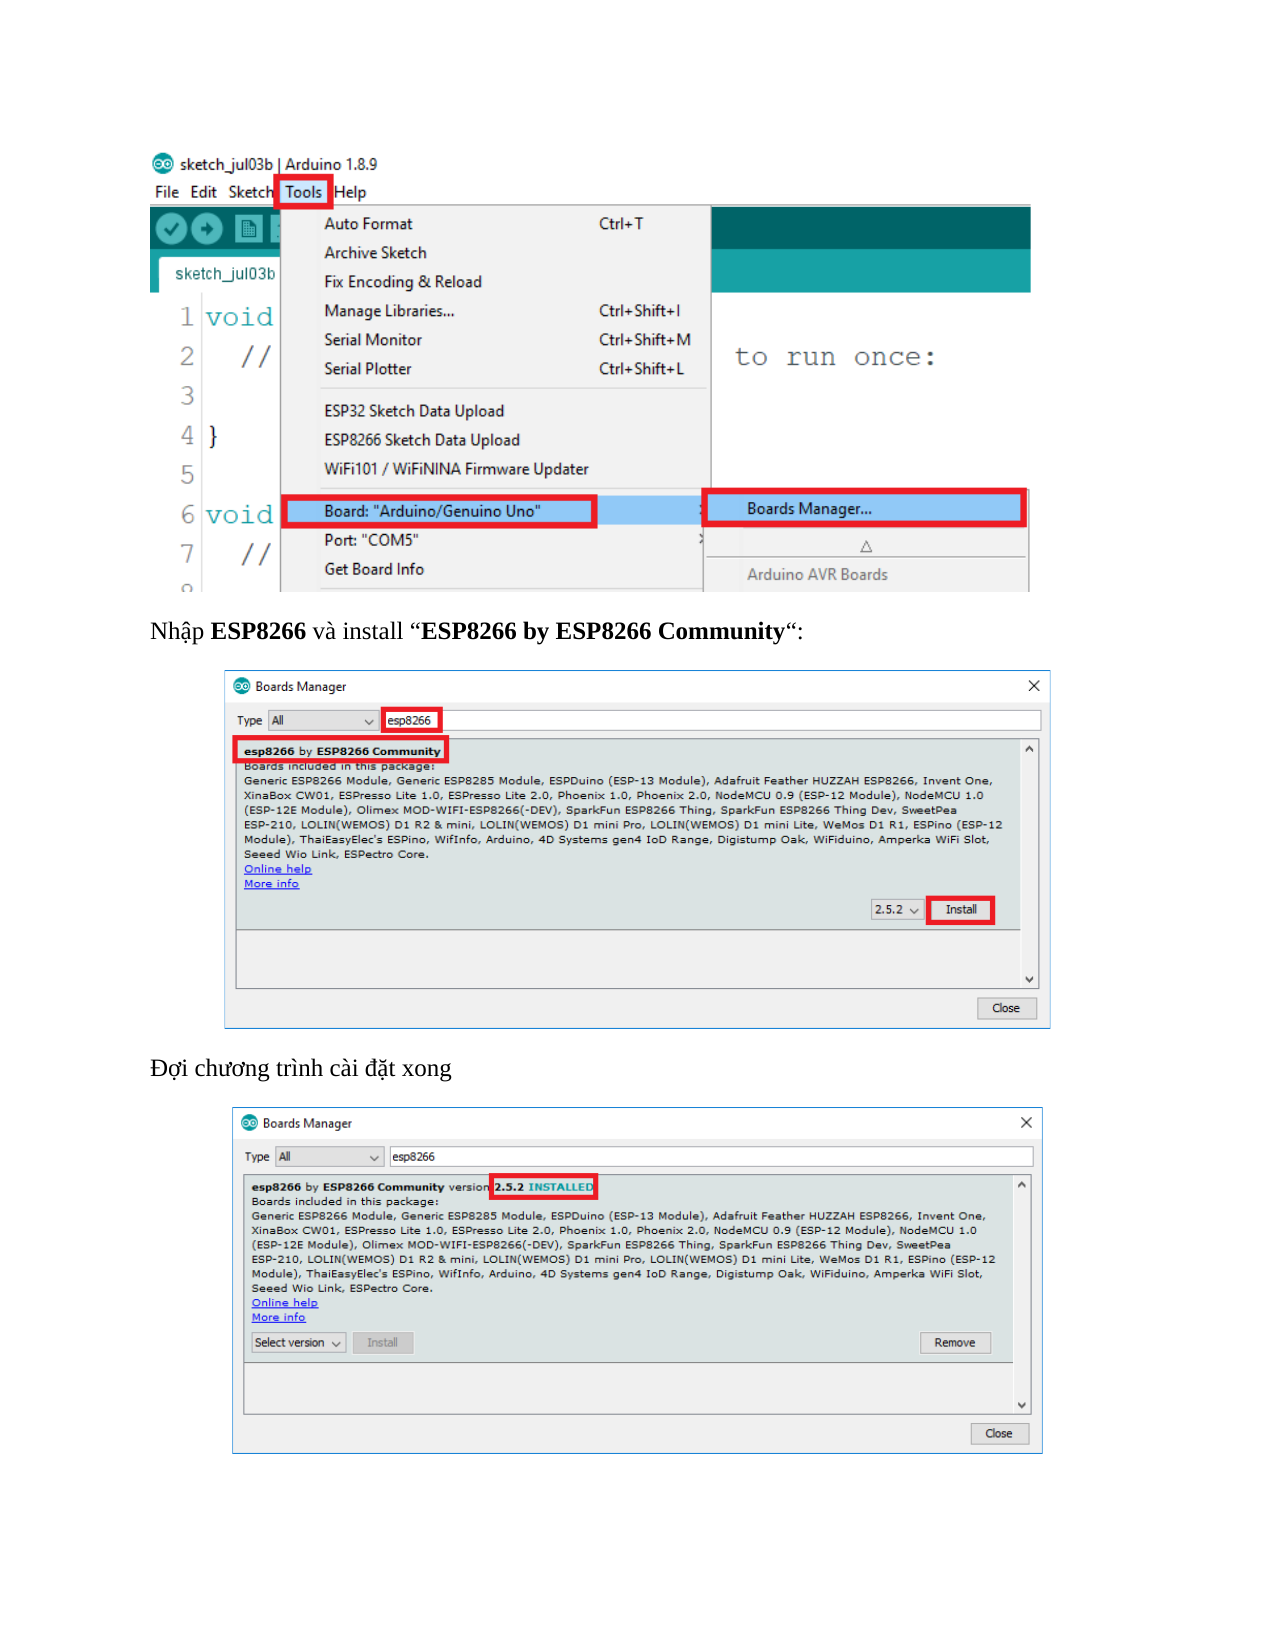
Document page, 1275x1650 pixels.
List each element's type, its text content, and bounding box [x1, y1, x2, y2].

text Nhập ESP8266 và install “ESP8266 by ESP8266 Community“: [150, 616, 1125, 645]
text Đợi chương trình cài đặt xong [150, 1053, 1125, 1082]
picture [224, 670, 1051, 1029]
picture [232, 1107, 1043, 1454]
picture [150, 150, 1031, 592]
